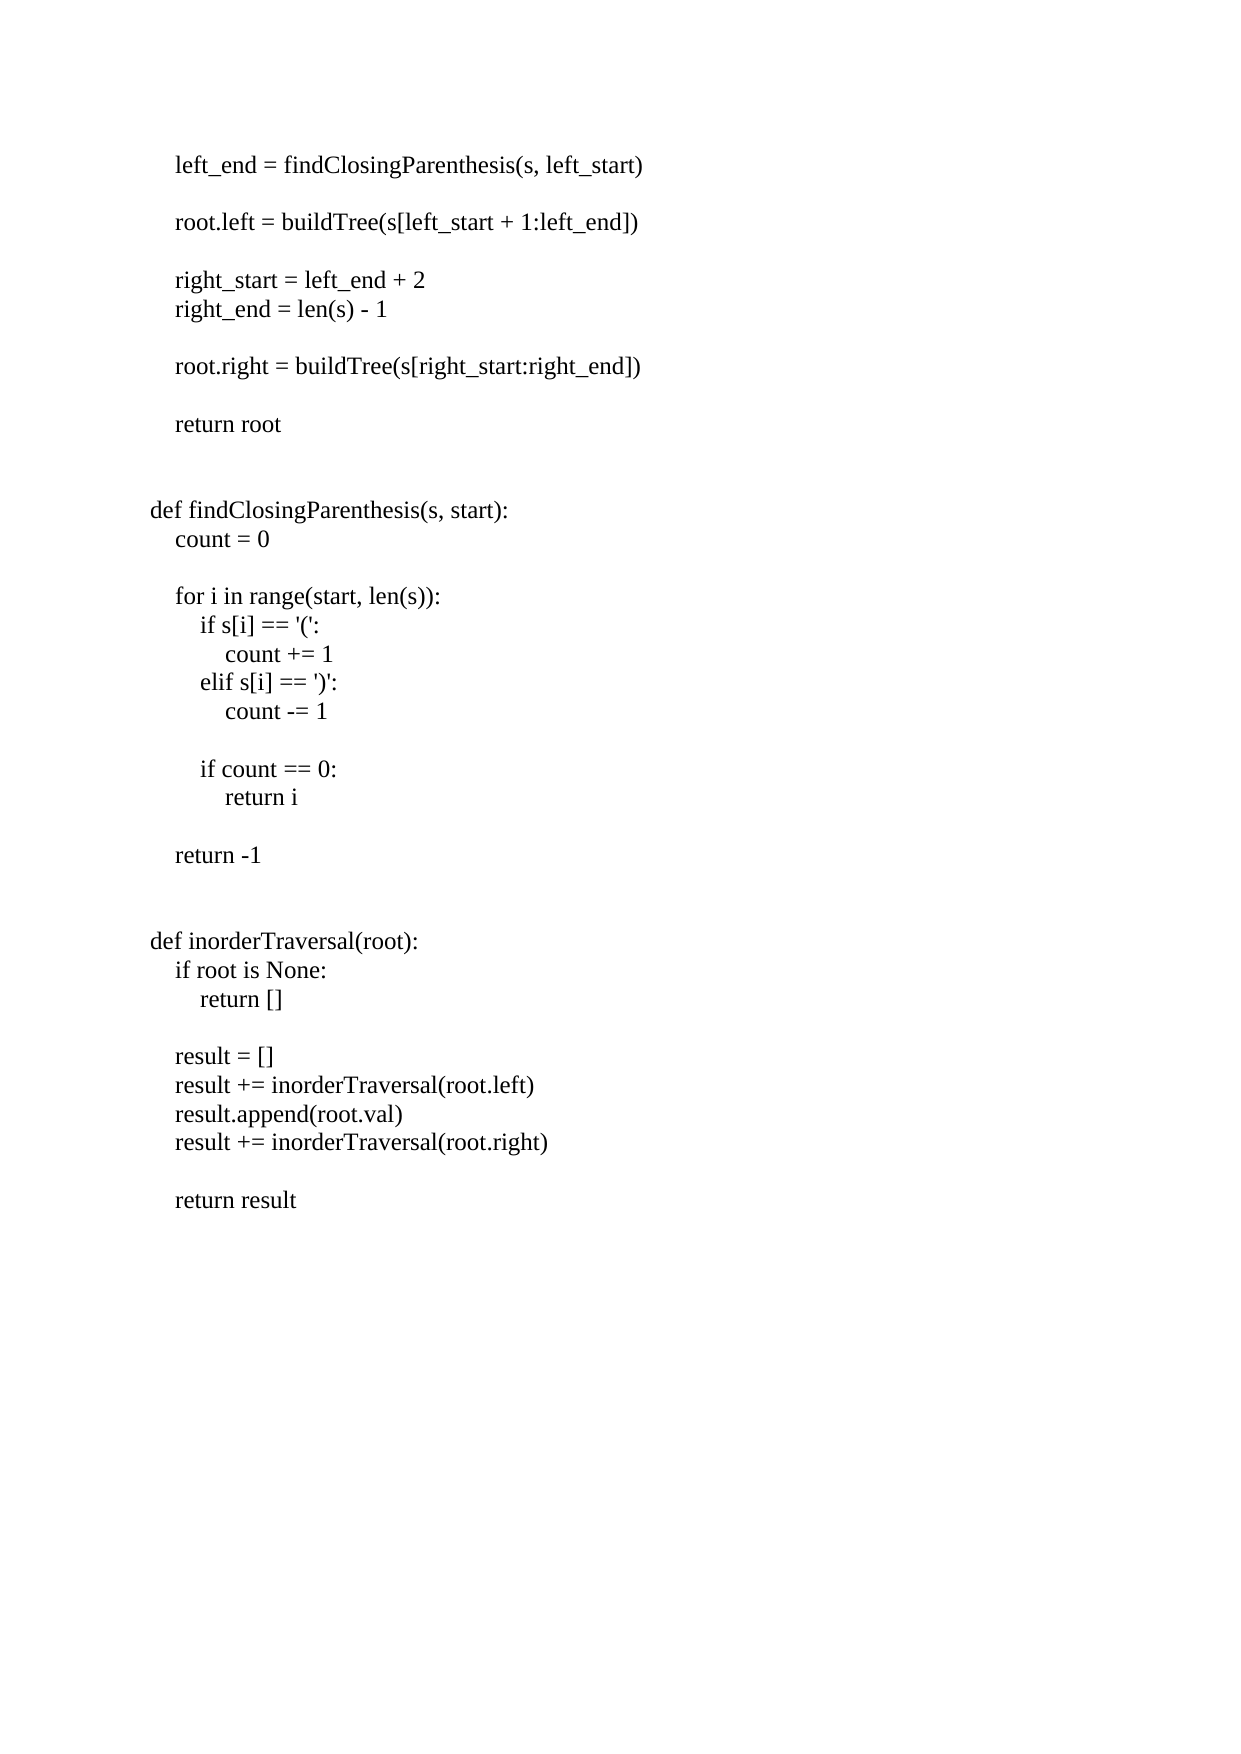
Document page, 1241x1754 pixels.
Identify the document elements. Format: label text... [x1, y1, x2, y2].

text count += 1 [150, 639, 1090, 667]
text right_end = len(s) - 1 [150, 294, 1090, 322]
text count = 0 [150, 524, 1090, 552]
text def findClosingParenthesis(s, start): [150, 495, 1090, 524]
text return root [150, 409, 1090, 437]
text return -1 [150, 840, 1090, 869]
text elif s[i] == ')': [150, 667, 1090, 696]
text if count == 0: [150, 754, 1090, 782]
text result += inorderTraversal(root.left) [150, 1070, 1090, 1099]
text result += inorderTraversal(root.right) [150, 1127, 1090, 1156]
text left_end = findClosingParenthesis(s, left_start) [150, 150, 1090, 179]
text return i [150, 782, 1090, 811]
text return [] [150, 984, 1090, 1012]
text return result [150, 1185, 1090, 1214]
text count -= 1 [150, 696, 1090, 725]
text for i in range(start, len(s)): [150, 581, 1090, 610]
text right_start = left_end + 2 [150, 265, 1090, 294]
text result = [] [150, 1041, 1090, 1070]
text if root is None: [150, 955, 1090, 984]
text root.left = buildTree(s[left_start + 1:left_end]) [150, 207, 1090, 236]
text result.append(root.val) [150, 1099, 1090, 1127]
text if s[i] == '(': [150, 610, 1090, 639]
text root.right = buildTree(s[right_start:right_end]) [150, 351, 1090, 380]
text def inorderTraversal(root): [150, 926, 1090, 955]
